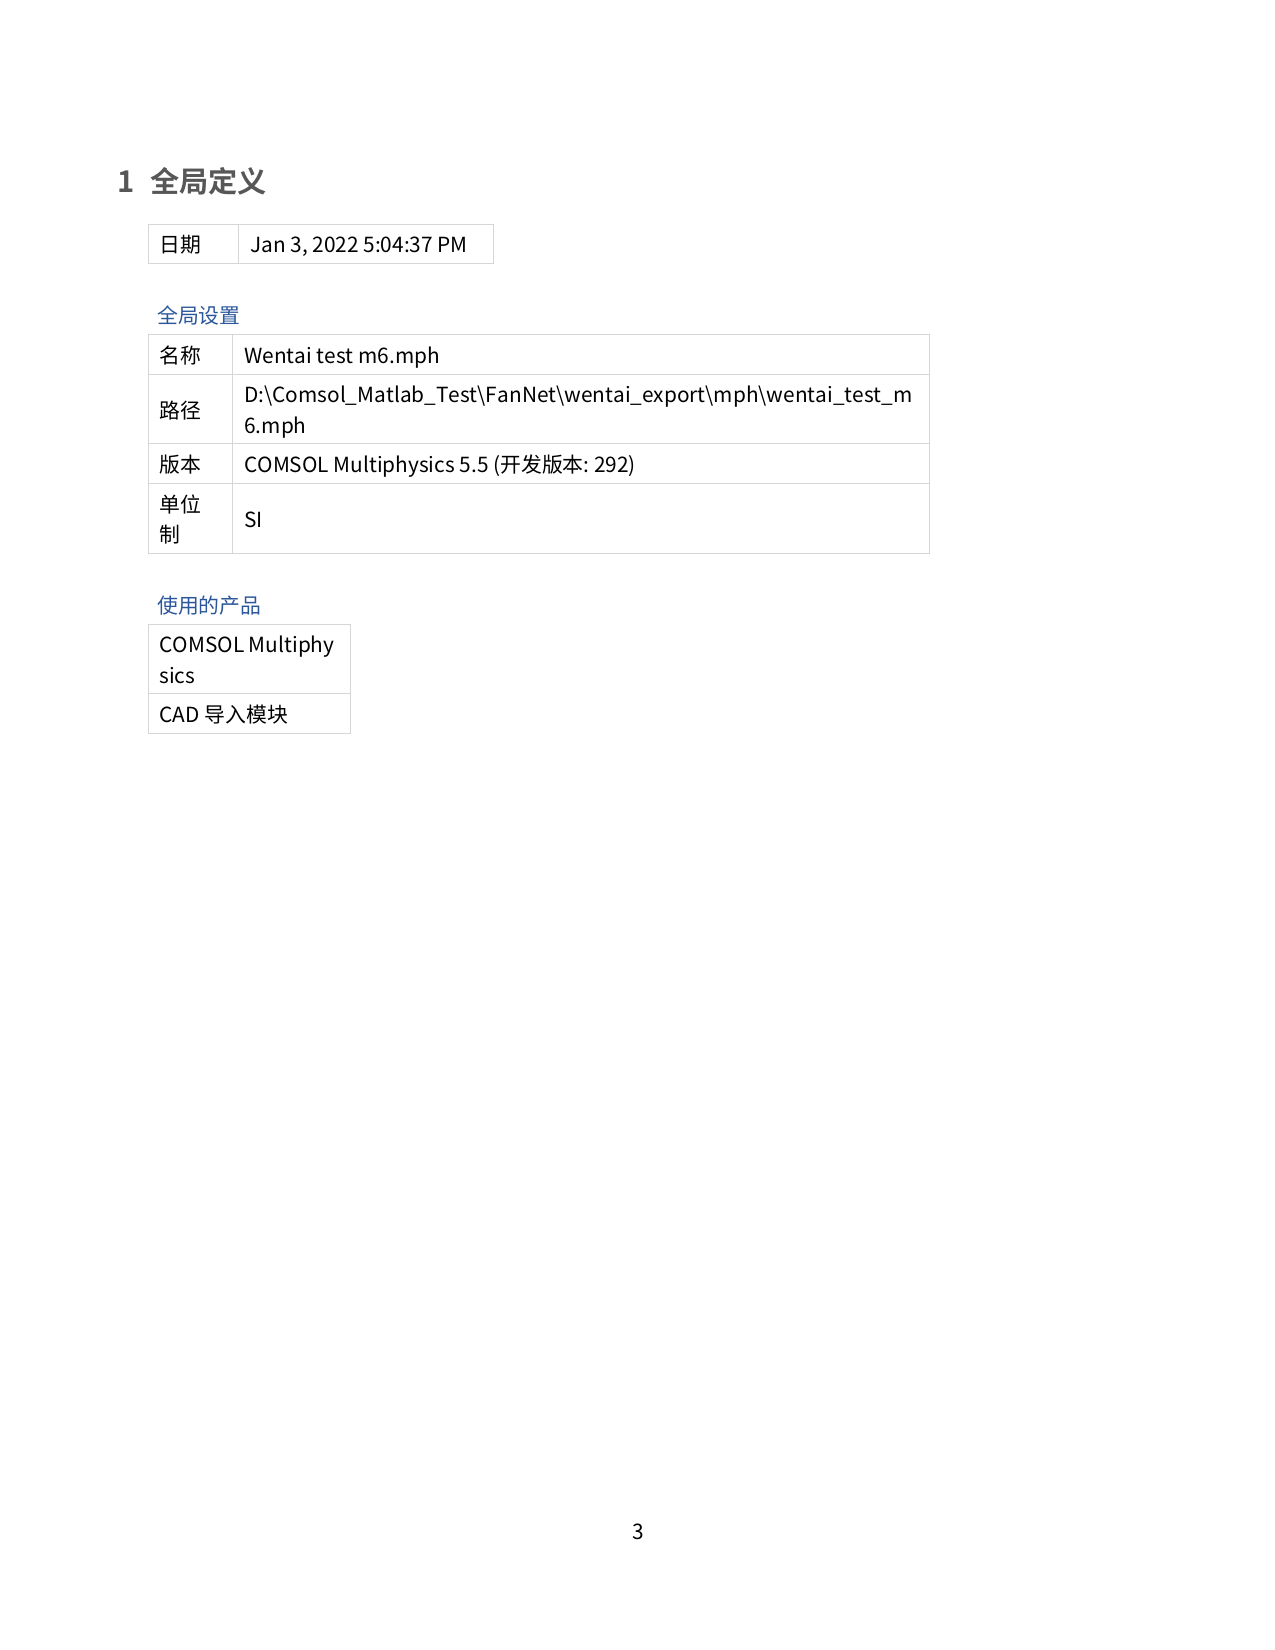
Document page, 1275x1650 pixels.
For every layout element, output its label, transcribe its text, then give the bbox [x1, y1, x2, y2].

table_header 日期 [149, 225, 238, 263]
table_cell CAD 导入模块 [149, 694, 350, 733]
table_header Wentai test m6.mph [233, 335, 929, 373]
table_cell D:\Comsol_Matlab_Test\FanNet\wentai_export\mph\wentai_test_m6.mph [233, 375, 929, 443]
subtitle 全局定义 [117, 158, 1125, 201]
table_header 名称 [149, 335, 232, 373]
table_cell 单位制 [149, 484, 232, 553]
table_cell COMSOL Multiphysics 5.5 (开发版本: 292) [233, 444, 929, 483]
table_cell SI [233, 484, 929, 553]
table_cell 版本 [149, 444, 232, 483]
table_cell 路径 [149, 375, 232, 443]
text 使用的产品 [157, 589, 1125, 619]
table_header COMSOL Multiphysics [149, 625, 350, 693]
text 全局设置 [157, 299, 1125, 330]
table_header Jan 3, 2022 5:04:37 PM [239, 225, 493, 263]
